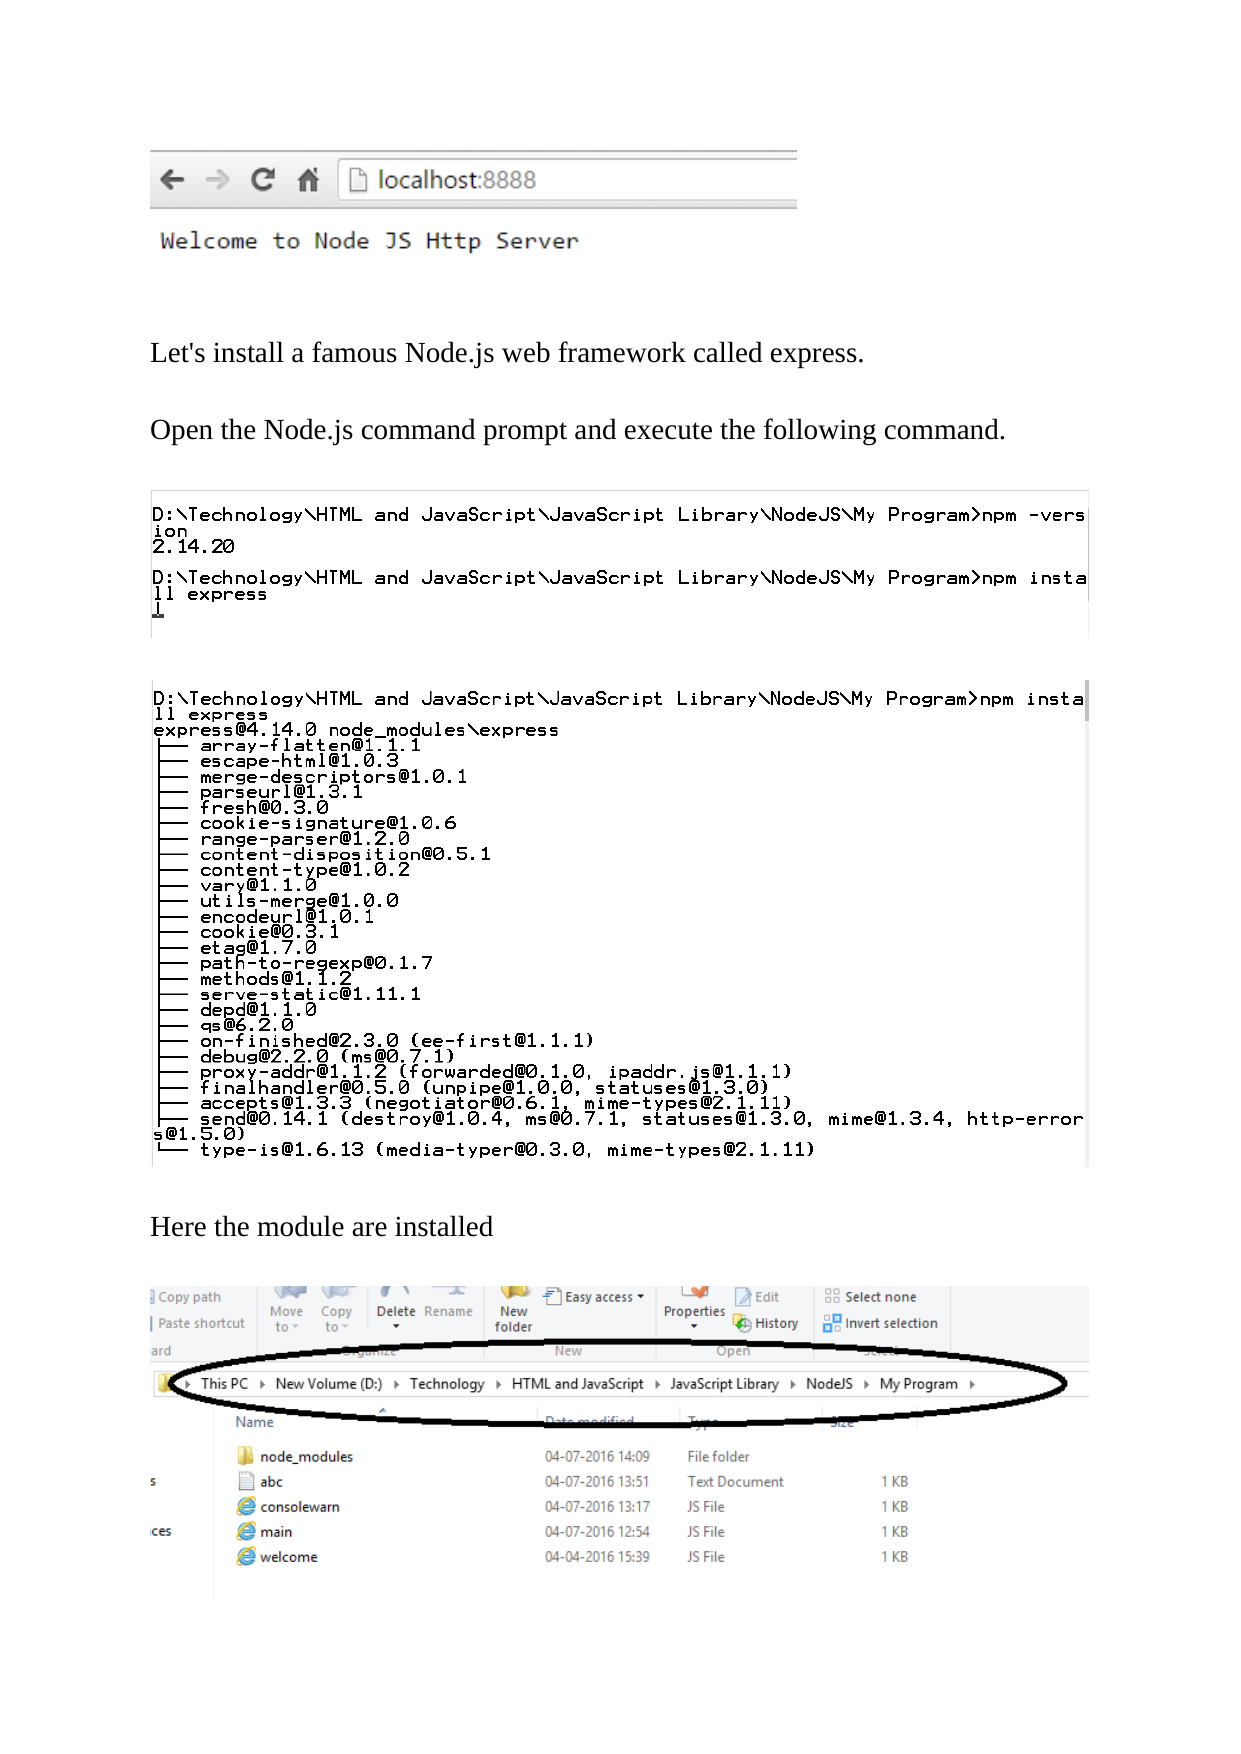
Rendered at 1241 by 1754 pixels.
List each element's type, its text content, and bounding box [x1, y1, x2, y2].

text Open the Node.js command prompt and execute the following command. [150, 412, 1090, 446]
text Here the module are installed [150, 1209, 1090, 1242]
text Let's install a famous Node.js web framework called express. [150, 335, 1090, 368]
picture [150, 680, 1089, 1167]
picture [150, 1286, 1089, 1599]
picture [150, 150, 797, 293]
picture [150, 489, 1089, 638]
